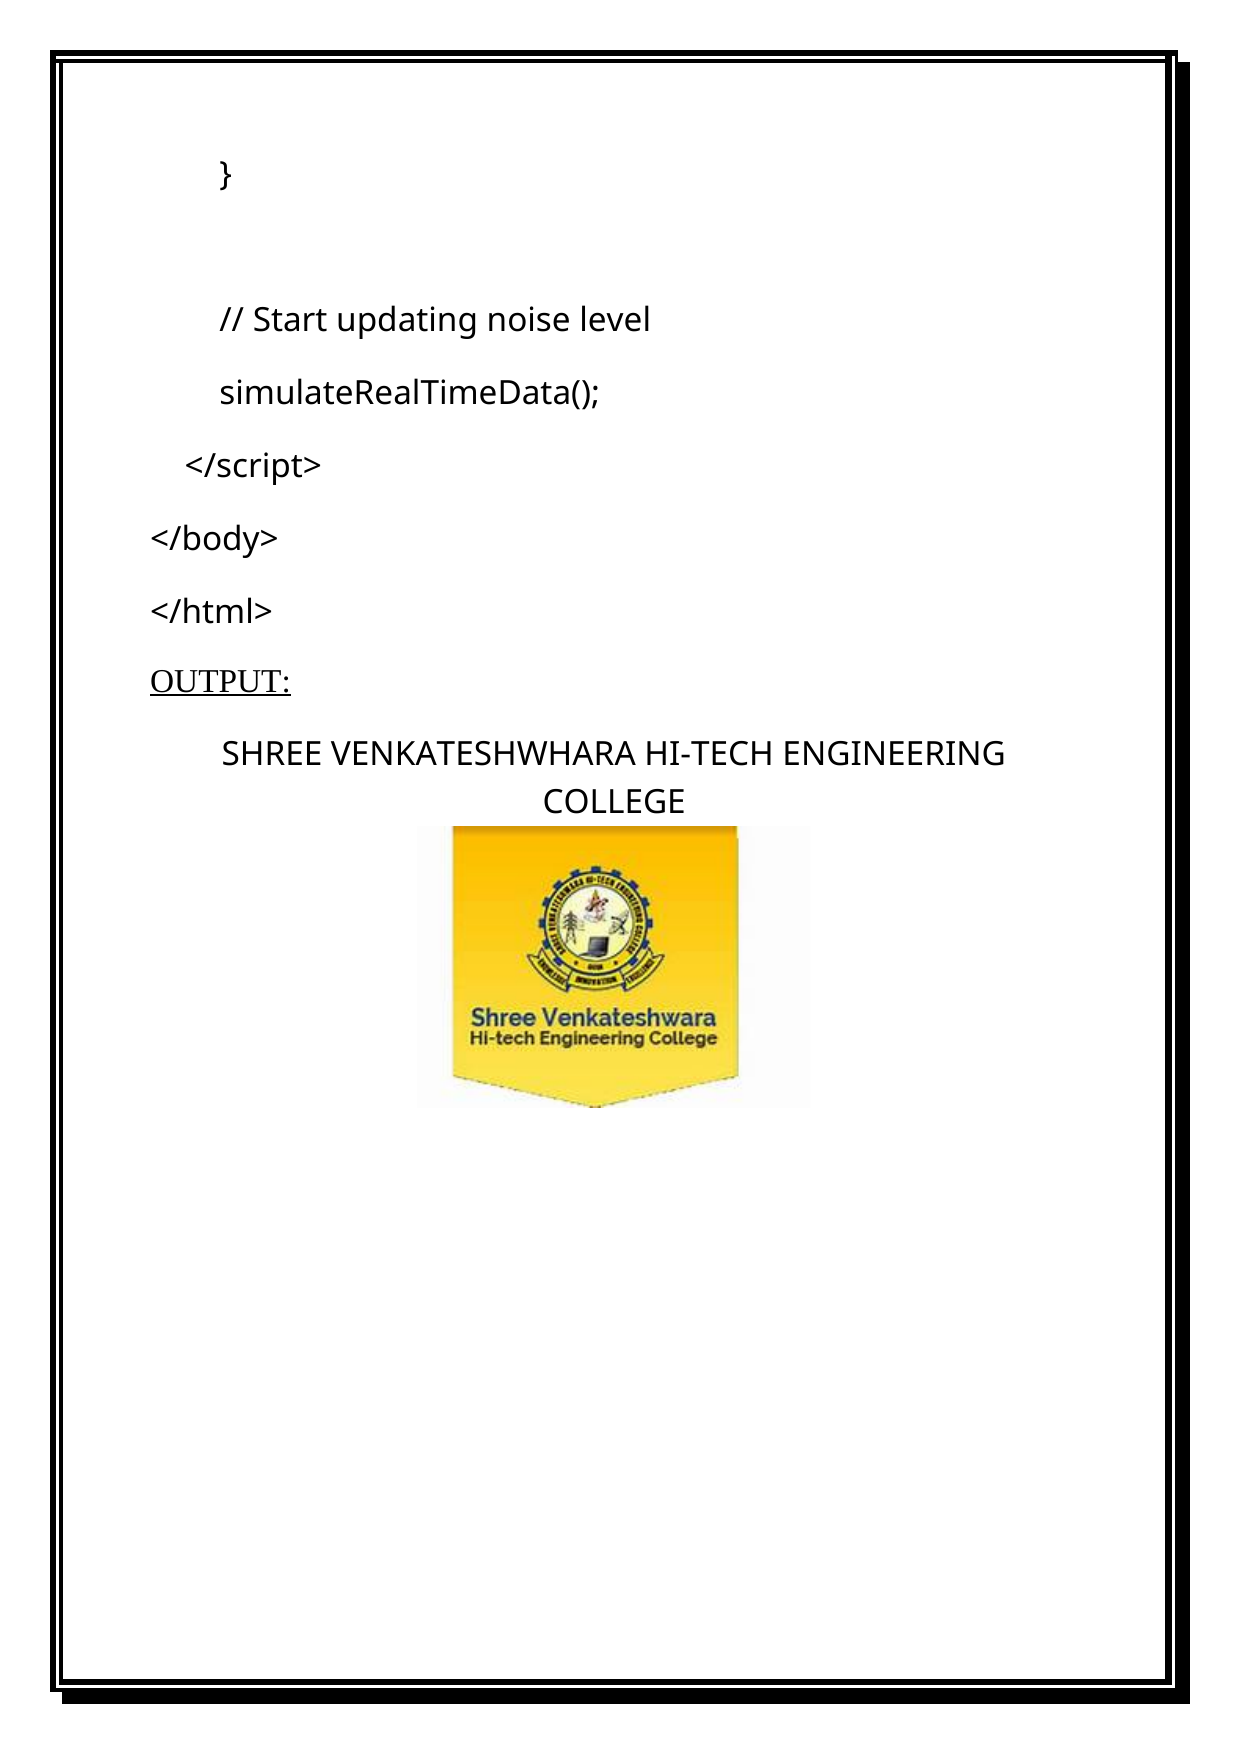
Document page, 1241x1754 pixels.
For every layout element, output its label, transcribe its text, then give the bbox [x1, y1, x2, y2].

text </script> [150, 442, 1078, 487]
text simulateRealTimeData(); [150, 369, 1078, 414]
text </body> [150, 515, 1078, 561]
text </html> [150, 588, 1078, 633]
subtitle SHREE VENKATESHWHARA HI-TECH ENGINEERING COLLEGE [150, 730, 1078, 824]
text // Start updating noise level [150, 296, 1078, 341]
text } [150, 150, 1078, 195]
text OUTPUT: [150, 661, 1078, 699]
picture [417, 826, 811, 1108]
